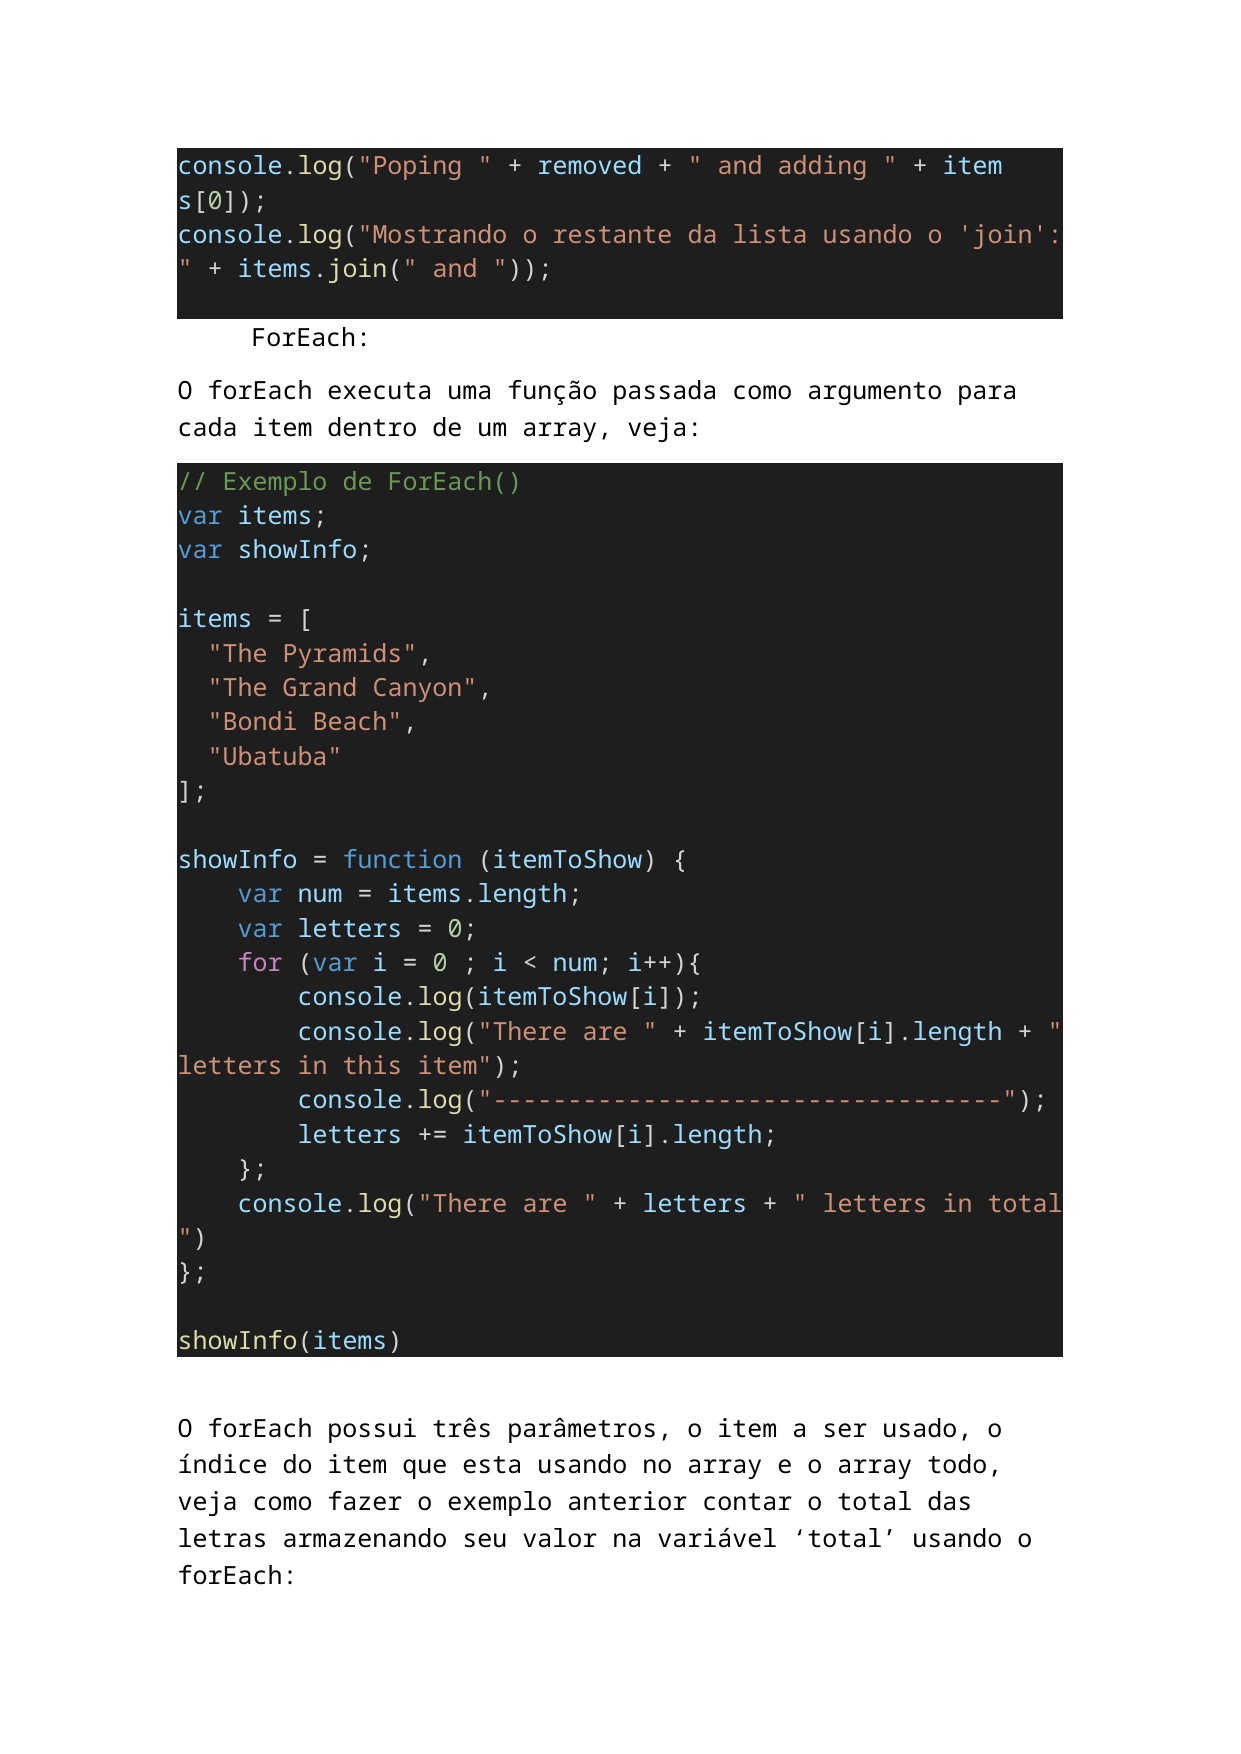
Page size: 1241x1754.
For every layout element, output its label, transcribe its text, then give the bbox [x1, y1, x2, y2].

text letters += itemToShow[i].length; [177, 1116, 1063, 1151]
text var items; [177, 497, 1063, 532]
text var letters = 0; [177, 910, 1063, 944]
text "Ubatuba" [177, 738, 1063, 772]
text console.log("----------------------------------"); [177, 1082, 1063, 1116]
text showInfo = function (itemToShow) { [177, 841, 1063, 876]
text "The Grand Canyon", [177, 669, 1063, 704]
text }; [177, 1151, 1063, 1185]
text "Bondi Beach", [177, 704, 1063, 738]
text ForEach: [177, 319, 1063, 353]
text ]; [177, 772, 1063, 807]
text console.log("Poping " + removed + " and adding " + items[0]); [177, 148, 1063, 216]
text console.log(itemToShow[i]); [177, 979, 1063, 1013]
text }; [177, 1254, 1063, 1288]
text console.log("Mostrando o restante da lista usando o 'join': " + items.join(" and ")); [177, 216, 1063, 285]
text var showInfo; [177, 532, 1063, 566]
text showInfo(items) [177, 1322, 1063, 1357]
text O forEach executa uma função passada como argumento para cada item dentro de um array, veja: [177, 373, 1063, 444]
text "The Pyramids", [177, 635, 1063, 669]
text items = [ [177, 601, 1063, 635]
text var num = items.length; [177, 876, 1063, 910]
text for (var i = 0 ; i < num; i++){ [177, 944, 1063, 979]
text // Exemplo de ForEach() [177, 463, 1063, 497]
text console.log("There are " + itemToShow[i].length + " letters in this item"); [177, 1013, 1063, 1082]
text O forEach possui três parâmetros, o item a ser usado, o índice do item que esta usando no array e o array todo, veja como fazer o exemplo anterior contar o total das letras armazenando seu valor na variável ‘total’ usando o forEach: [177, 1410, 1063, 1591]
text console.log("There are " + letters + " letters in total") [177, 1185, 1063, 1254]
